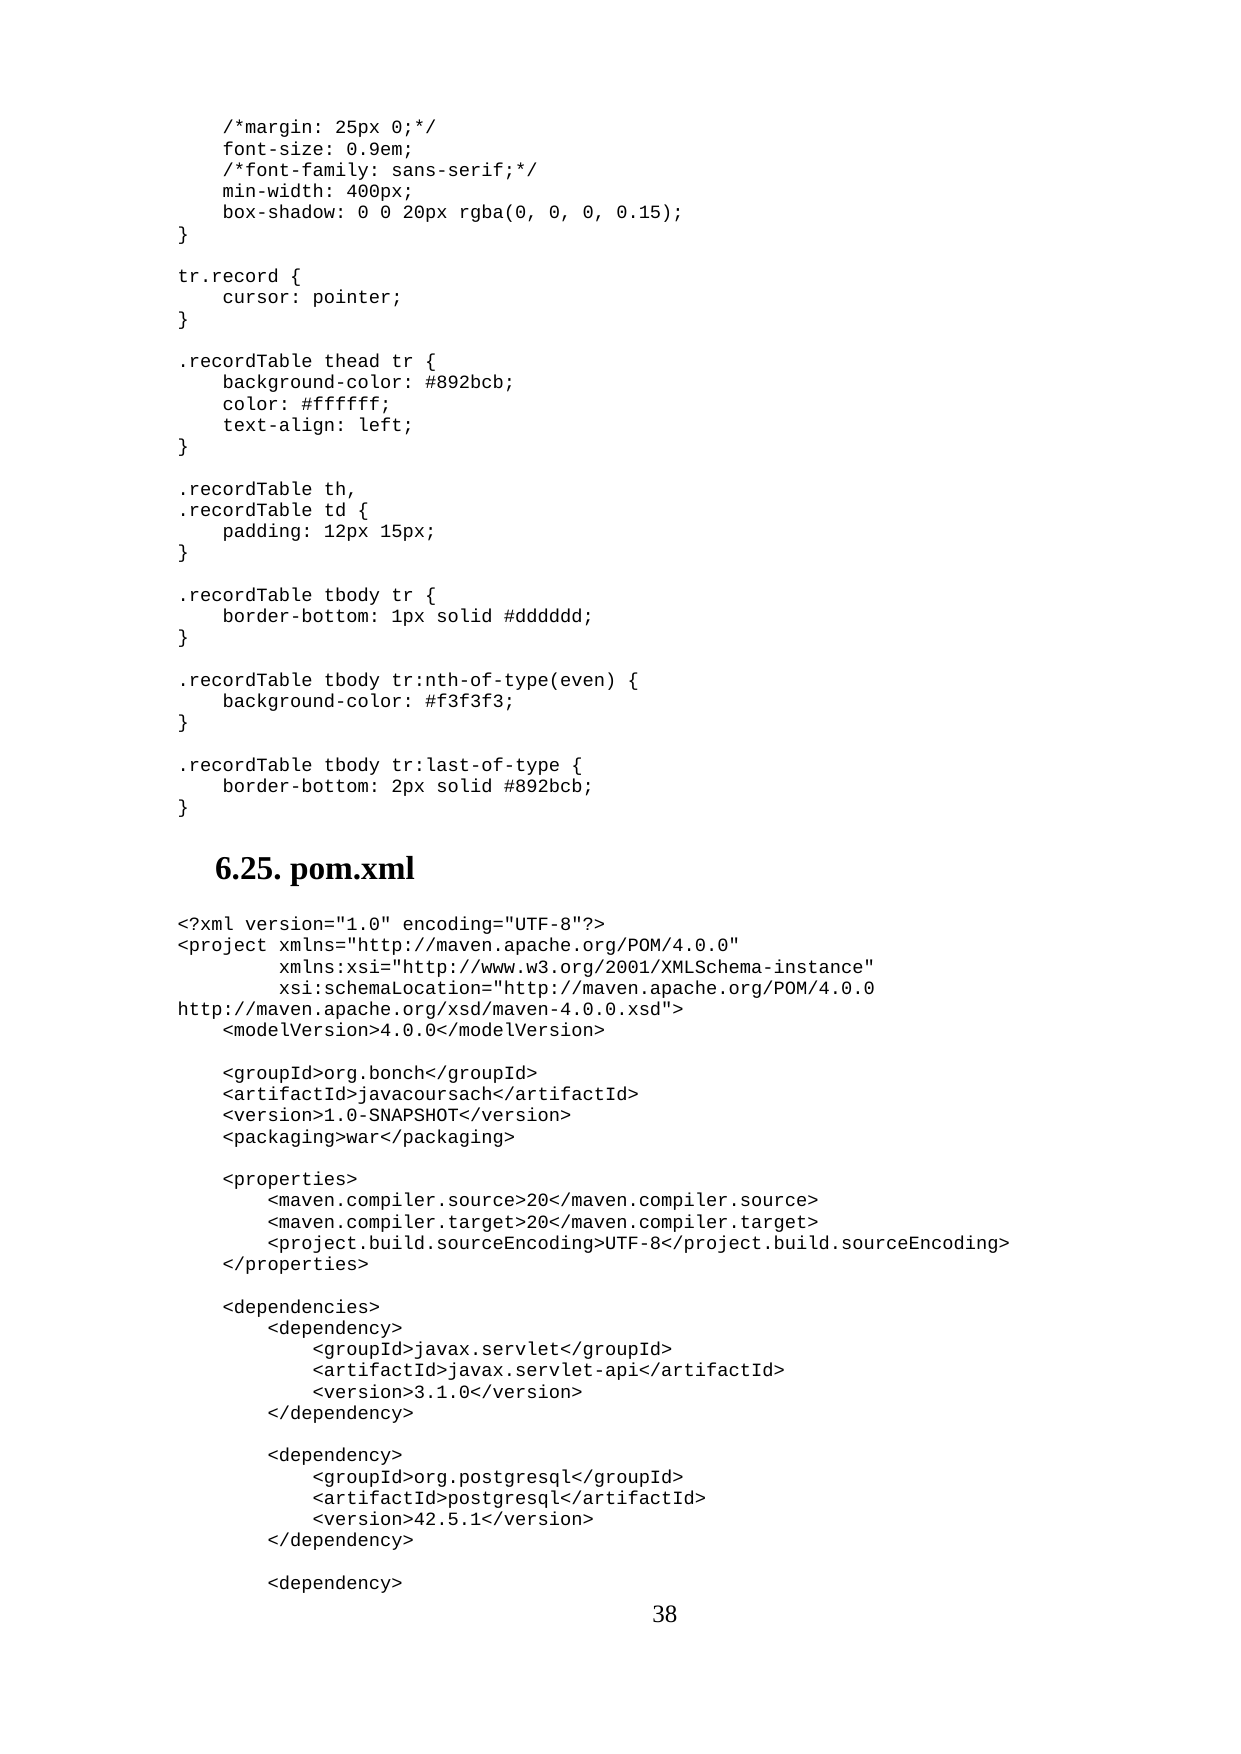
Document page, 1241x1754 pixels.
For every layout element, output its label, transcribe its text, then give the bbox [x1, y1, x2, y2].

subtitle pom.xml [215, 848, 1152, 887]
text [177, 915, 1152, 1595]
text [177, 118, 1152, 819]
